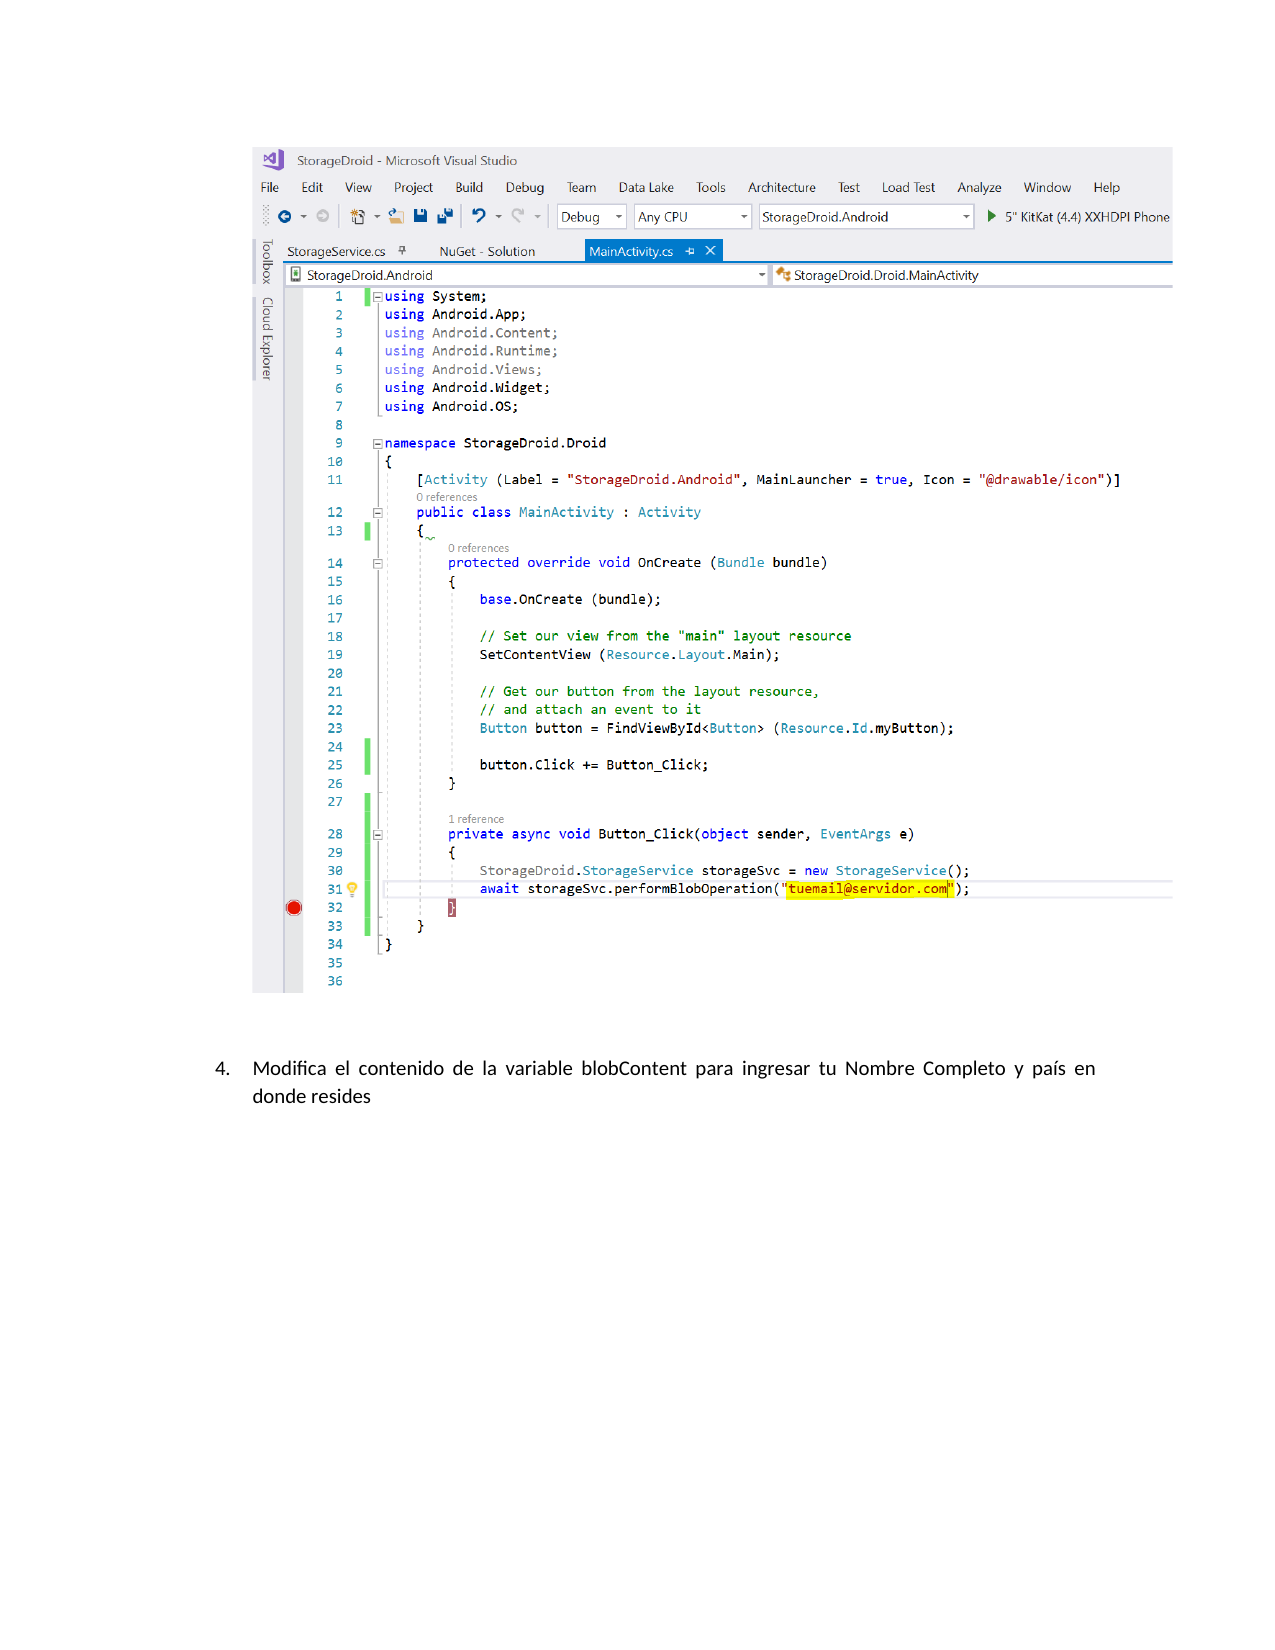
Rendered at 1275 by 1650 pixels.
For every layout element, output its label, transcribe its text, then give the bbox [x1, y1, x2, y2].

list Modifica el contenido de la variable blobContent para ingresar tu Nombre Completo y país en donde resides [215, 1056, 1098, 1108]
picture [252, 147, 1173, 993]
